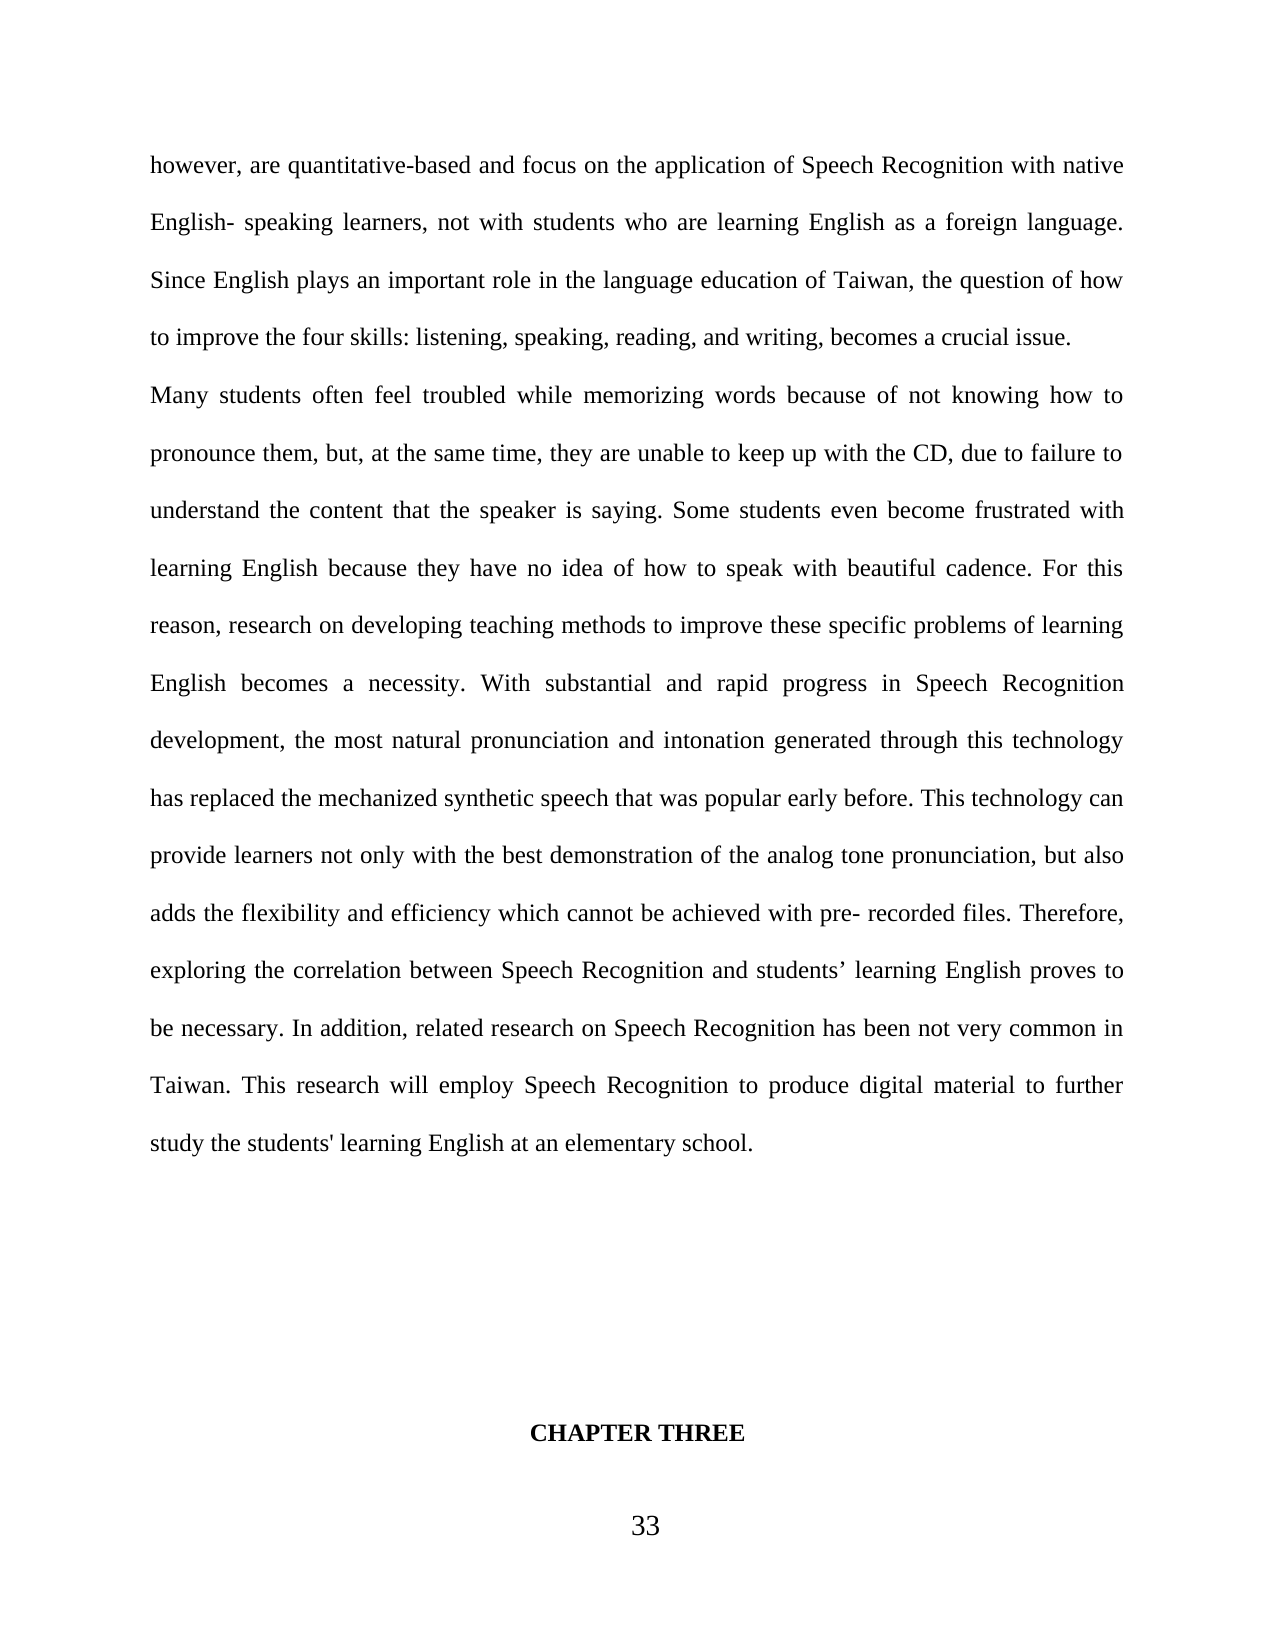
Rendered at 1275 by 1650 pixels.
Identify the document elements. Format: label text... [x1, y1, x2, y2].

text Many students often feel troubled while memorizing words because of not knowing how to pronounce them, but, at the same time, they are unable to keep up with the CD, due to failure to understand the content that the speaker is saying. Some students even become frustrated with learning English because they have no idea of how to speak with beautiful cadence. For this reason, research on developing teaching methods to improve these specific problems of learning English becomes a necessity. With substantial and rapid progress in Speech Recognition development, the most natural pronunciation and intonation generated through this technology has replaced the mechanized synthetic speech that was popular early before. This technology can provide learners not only with the best demonstration of the analog tone pronunciation, but also adds the flexibility and efficiency which cannot be achieved with pre- recorded files. Therefore, exploring the correlation between Speech Recognition and students’ learning English proves to be necessary. In addition, related research on Speech Recognition has been not very common in Taiwan. This research will employ Speech Recognition to produce digital material to further study the students' learning English at an elementary school. [150, 381, 1125, 1157]
text CHAPTER THREE [150, 1418, 1125, 1447]
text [150, 150, 1125, 351]
